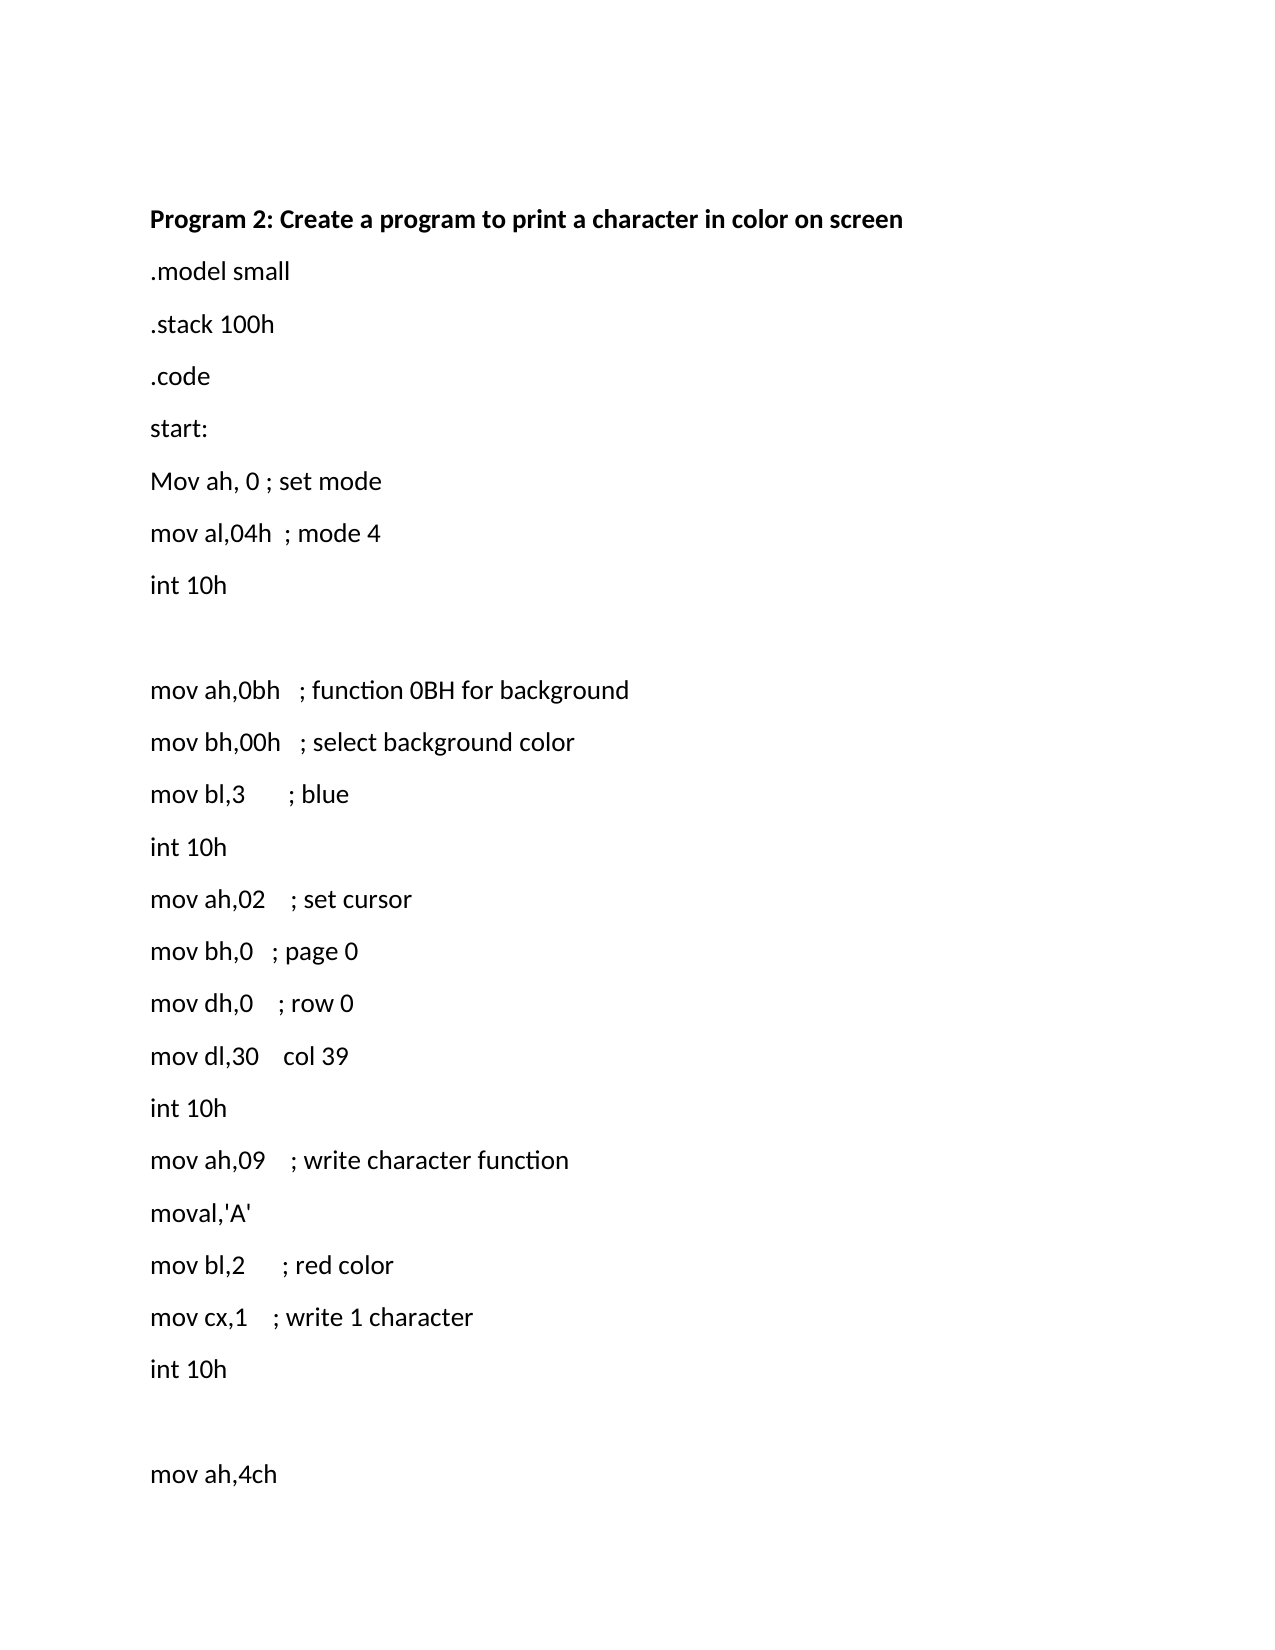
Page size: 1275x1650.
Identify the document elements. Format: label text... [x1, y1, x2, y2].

text int 10h [150, 830, 1125, 863]
text mov bl,2 ; red color [150, 1248, 1125, 1281]
text mov bh,0 ; page 0 [150, 934, 1125, 967]
text mov ah,02 ; set cursor [150, 882, 1125, 915]
text int 10h [150, 568, 1125, 601]
text int 10h [150, 1091, 1125, 1124]
text Program 2: Create a program to print a character in color on screen [150, 202, 1125, 235]
text start: [150, 411, 1125, 444]
text .code [150, 359, 1125, 392]
text int 10h [150, 1353, 1125, 1386]
text mov bh,00h ; select background color [150, 725, 1125, 758]
text mov bl,3 ; blue [150, 777, 1125, 811]
text .stack 100h [150, 307, 1125, 340]
text mov dh,0 ; row 0 [150, 987, 1125, 1020]
text mov dl,30 col 39 [150, 1039, 1125, 1072]
text moval,'A' [150, 1196, 1125, 1229]
text .model small [150, 254, 1125, 288]
text mov ah,0bh ; function 0BH for background [150, 673, 1125, 706]
text mov al,04h ; mode 4 [150, 516, 1125, 549]
text Mov ah, 0 ; set mode [150, 464, 1125, 497]
text mov cx,1 ; write 1 character [150, 1300, 1125, 1333]
text mov ah,09 ; write character function [150, 1143, 1125, 1177]
text mov ah,4ch [150, 1457, 1125, 1490]
